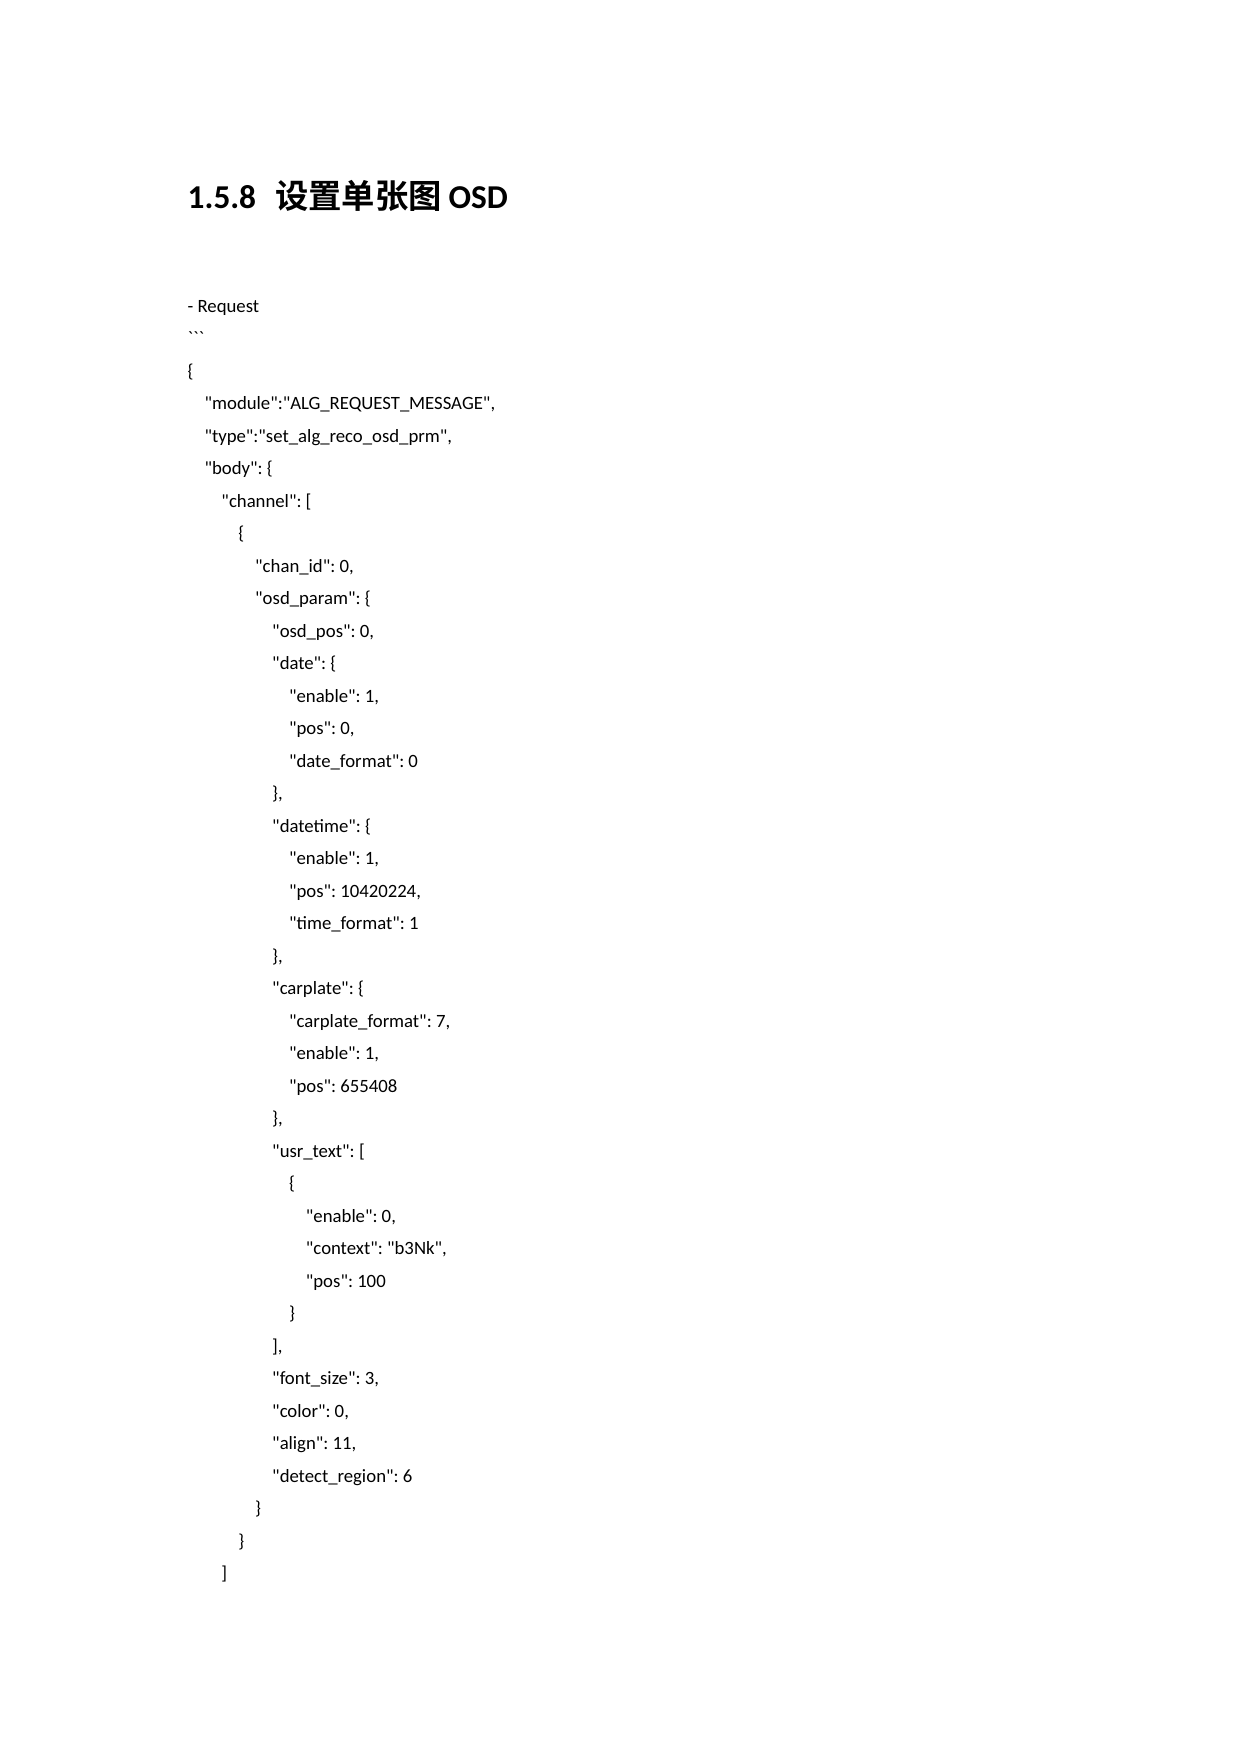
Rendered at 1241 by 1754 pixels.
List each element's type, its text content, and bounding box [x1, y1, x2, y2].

text "enable": 1, [187, 842, 1053, 874]
text ``` [187, 322, 1053, 354]
text "body": { [187, 452, 1053, 484]
text ], [187, 1329, 1053, 1362]
text "pos": 10420224, [187, 874, 1053, 907]
text "font_size": 3, [187, 1362, 1053, 1394]
text "channel": [ [187, 484, 1053, 517]
text "usr_text": [ [187, 1134, 1053, 1167]
text "date": { [187, 647, 1053, 679]
text { [187, 517, 1053, 549]
text "context": "b3Nk", [187, 1232, 1053, 1264]
text "enable": 0, [187, 1199, 1053, 1232]
text "carplate": { [187, 972, 1053, 1004]
subtitle 设置单张图OSD [187, 162, 1053, 227]
text } [187, 1524, 1053, 1557]
text { [187, 354, 1053, 387]
text "color": 0, [187, 1394, 1053, 1427]
text - Request [187, 289, 1053, 322]
text { [187, 1167, 1053, 1199]
text "enable": 1, [187, 679, 1053, 712]
text "datetime": { [187, 809, 1053, 842]
text "module":"ALG_REQUEST_MESSAGE", [187, 387, 1053, 419]
text "chan_id": 0, [187, 549, 1053, 582]
text "date_format": 0 [187, 744, 1053, 777]
text "carplate_format": 7, [187, 1004, 1053, 1037]
text }, [187, 939, 1053, 972]
text } [187, 1297, 1053, 1329]
text "type":"set_alg_reco_osd_prm", [187, 419, 1053, 452]
text "align": 11, [187, 1427, 1053, 1459]
text "enable": 1, [187, 1037, 1053, 1069]
text } [187, 1492, 1053, 1524]
text "osd_param": { [187, 582, 1053, 614]
text "detect_region": 6 [187, 1459, 1053, 1492]
text }, [187, 1102, 1053, 1134]
text }, [187, 777, 1053, 809]
text "pos": 100 [187, 1264, 1053, 1297]
text "pos": 655408 [187, 1069, 1053, 1102]
text ] [187, 1557, 1053, 1589]
text "osd_pos": 0, [187, 614, 1053, 647]
text "time_format": 1 [187, 907, 1053, 939]
text "pos": 0, [187, 712, 1053, 744]
